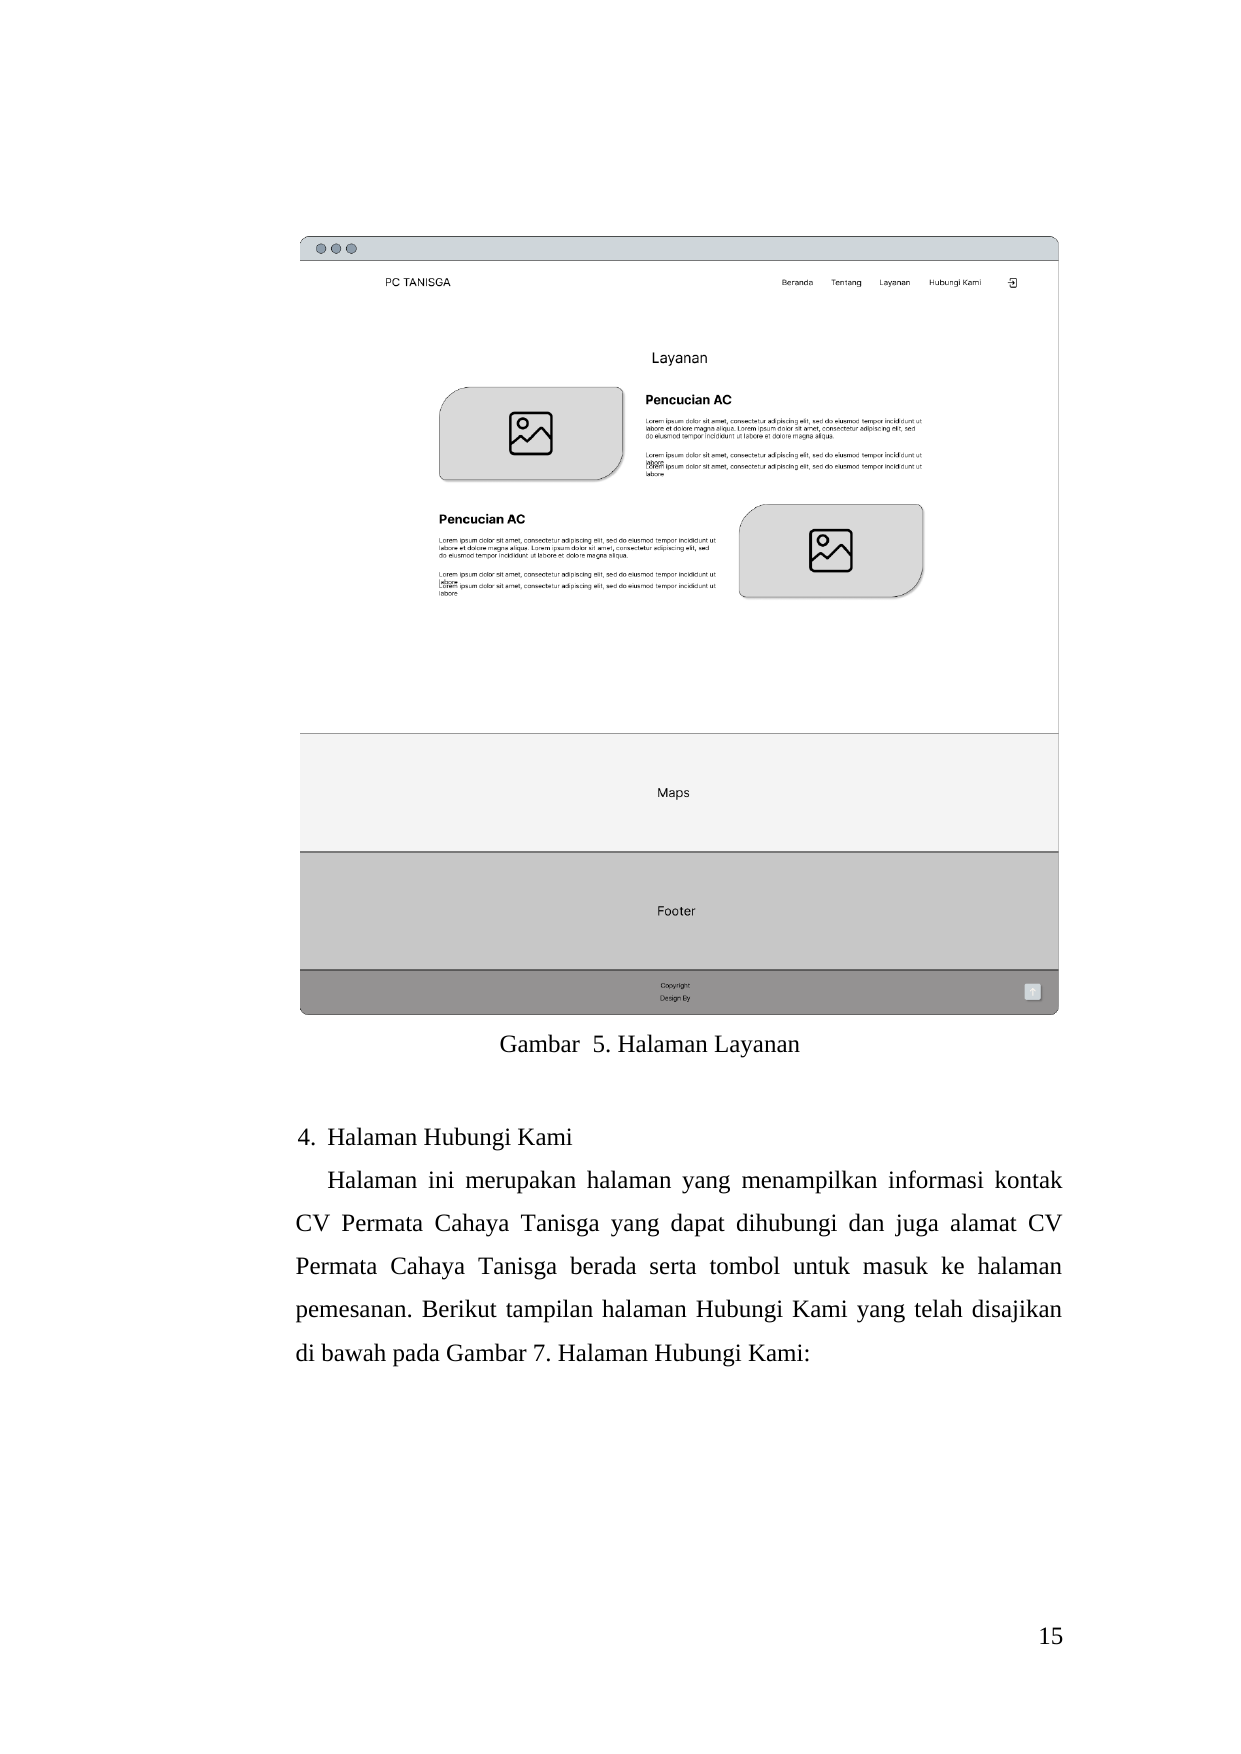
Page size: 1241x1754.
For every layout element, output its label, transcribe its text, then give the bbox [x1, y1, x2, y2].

list Halaman Hubungi Kami [297, 1122, 1063, 1151]
text Gambar 5. Halaman Layanan [236, 1029, 1063, 1058]
picture [300, 236, 1059, 1015]
list Halaman ini merupakan halaman yang menampilkan informasi kontak CV Permata Cahaya Tanisga yang dapat dihubungi dan juga alamat CV Permata Cahaya Tanisga berada serta tombol untuk masuk ke halaman pemesanan. Berikut tampilan halaman Hubungi Kami yang telah disajikan di bawah pada Gambar 7. Halaman Hubungi Kami: [295, 1165, 1063, 1366]
